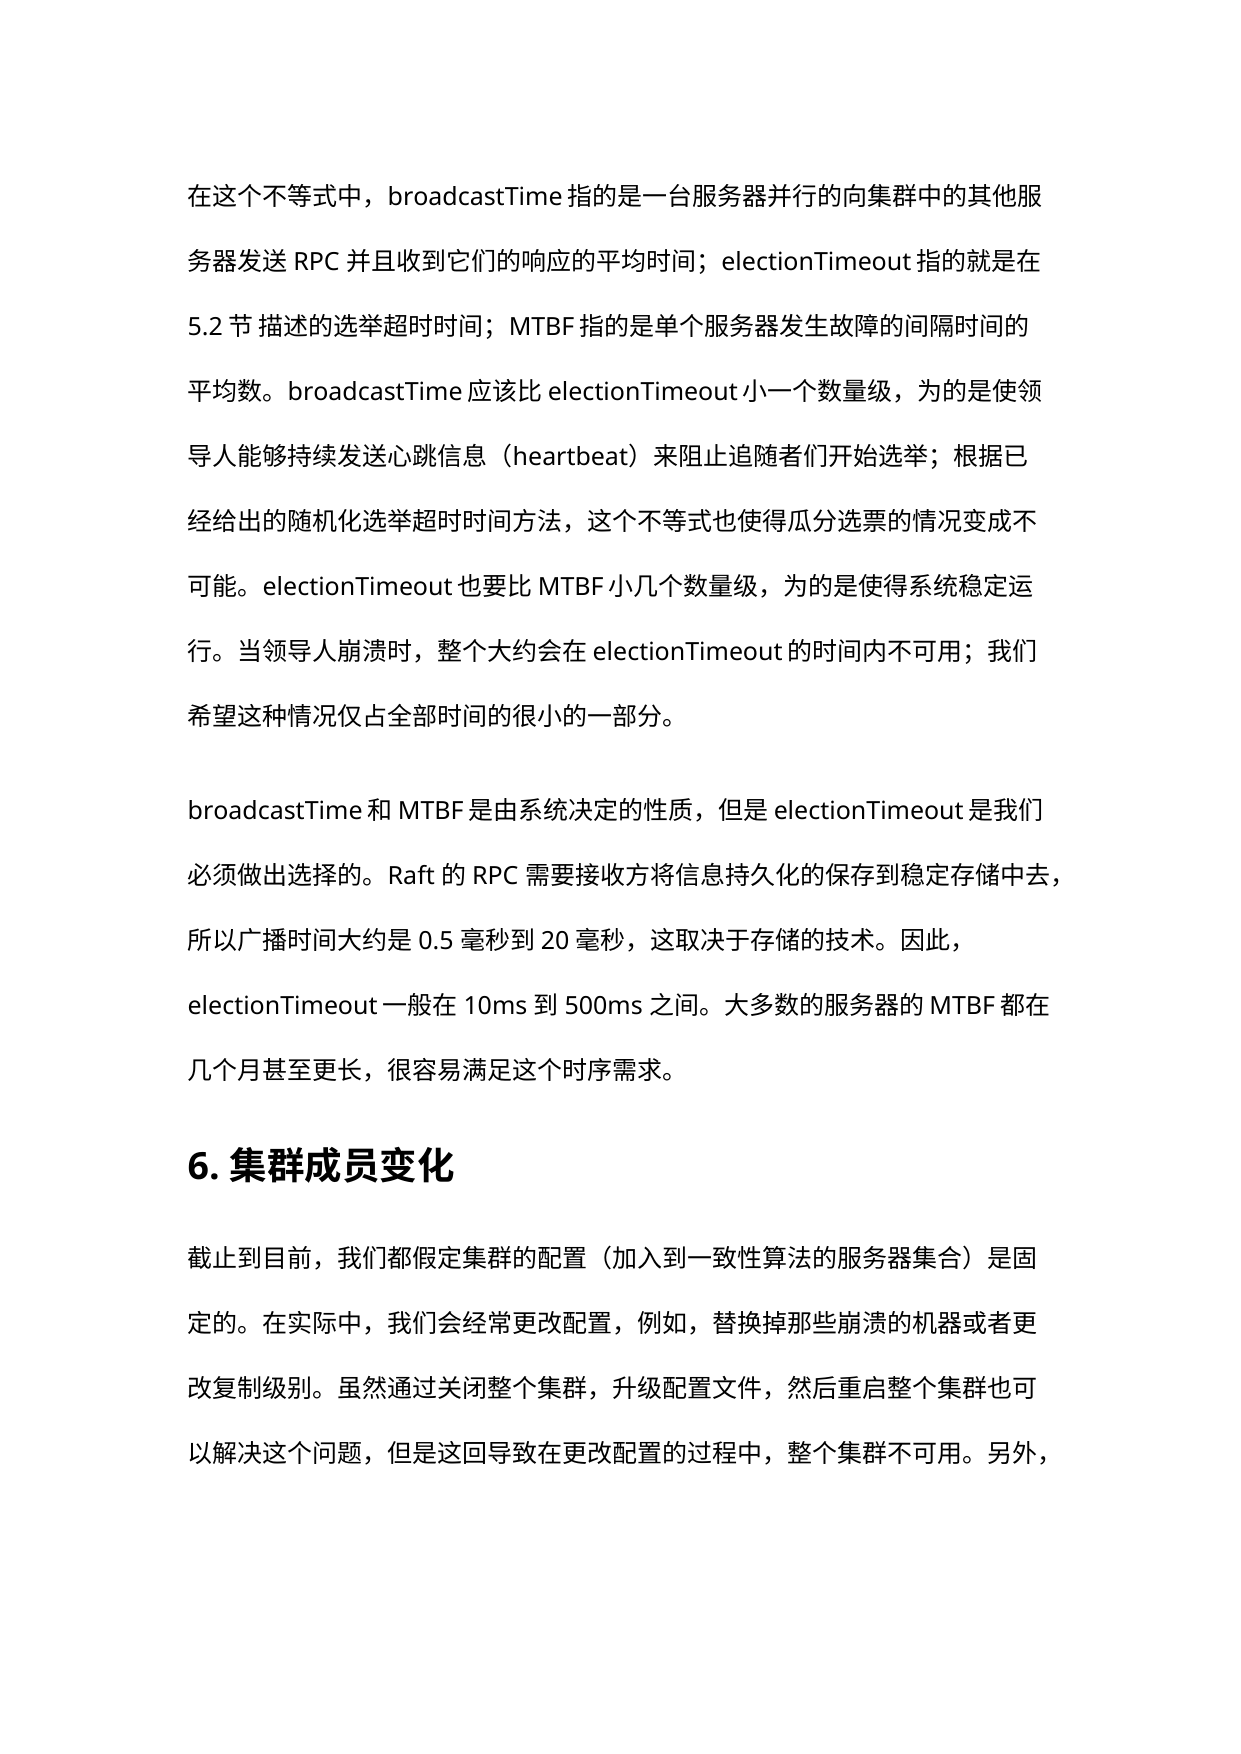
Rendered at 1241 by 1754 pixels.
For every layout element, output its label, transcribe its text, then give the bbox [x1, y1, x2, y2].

text broadcastTime和MTBF是由系统决定的性质，但是electionTimeout是我们必须做出选择的。Raft 的 RPC 需要接收方将信息持久化的保存到稳定存储中去，所以广播时间大约是 0.5 毫秒到 20 毫秒，这取决于存储的技术。因此，electionTimeout一般在 10ms 到 500ms 之间。大多数的服务器的MTBF都在几个月甚至更长，很容易满足这个时序需求。 [187, 776, 1053, 1101]
text 6. 集群成员变化 [187, 1130, 1053, 1195]
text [187, 1224, 1053, 1484]
text 在这个不等式中，broadcastTime指的是一台服务器并行的向集群中的其他服务器发送 RPC 并且收到它们的响应的平均时间；electionTimeout指的就是在 5.2节 描述的选举超时时间；MTBF指的是单个服务器发生故障的间隔时间的平均数。broadcastTime应该比electionTimeout小一个数量级，为的是使领导人能够持续发送心跳信息（heartbeat）来阻止追随者们开始选举；根据已经给出的随机化选举超时时间方法，这个不等式也使得瓜分选票的情况变成不可能。electionTimeout也要比MTBF小几个数量级，为的是使得系统稳定运行。当领导人崩溃时，整个大约会在electionTimeout的时间内不可用；我们希望这种情况仅占全部时间的很小的一部分。 [187, 162, 1053, 747]
